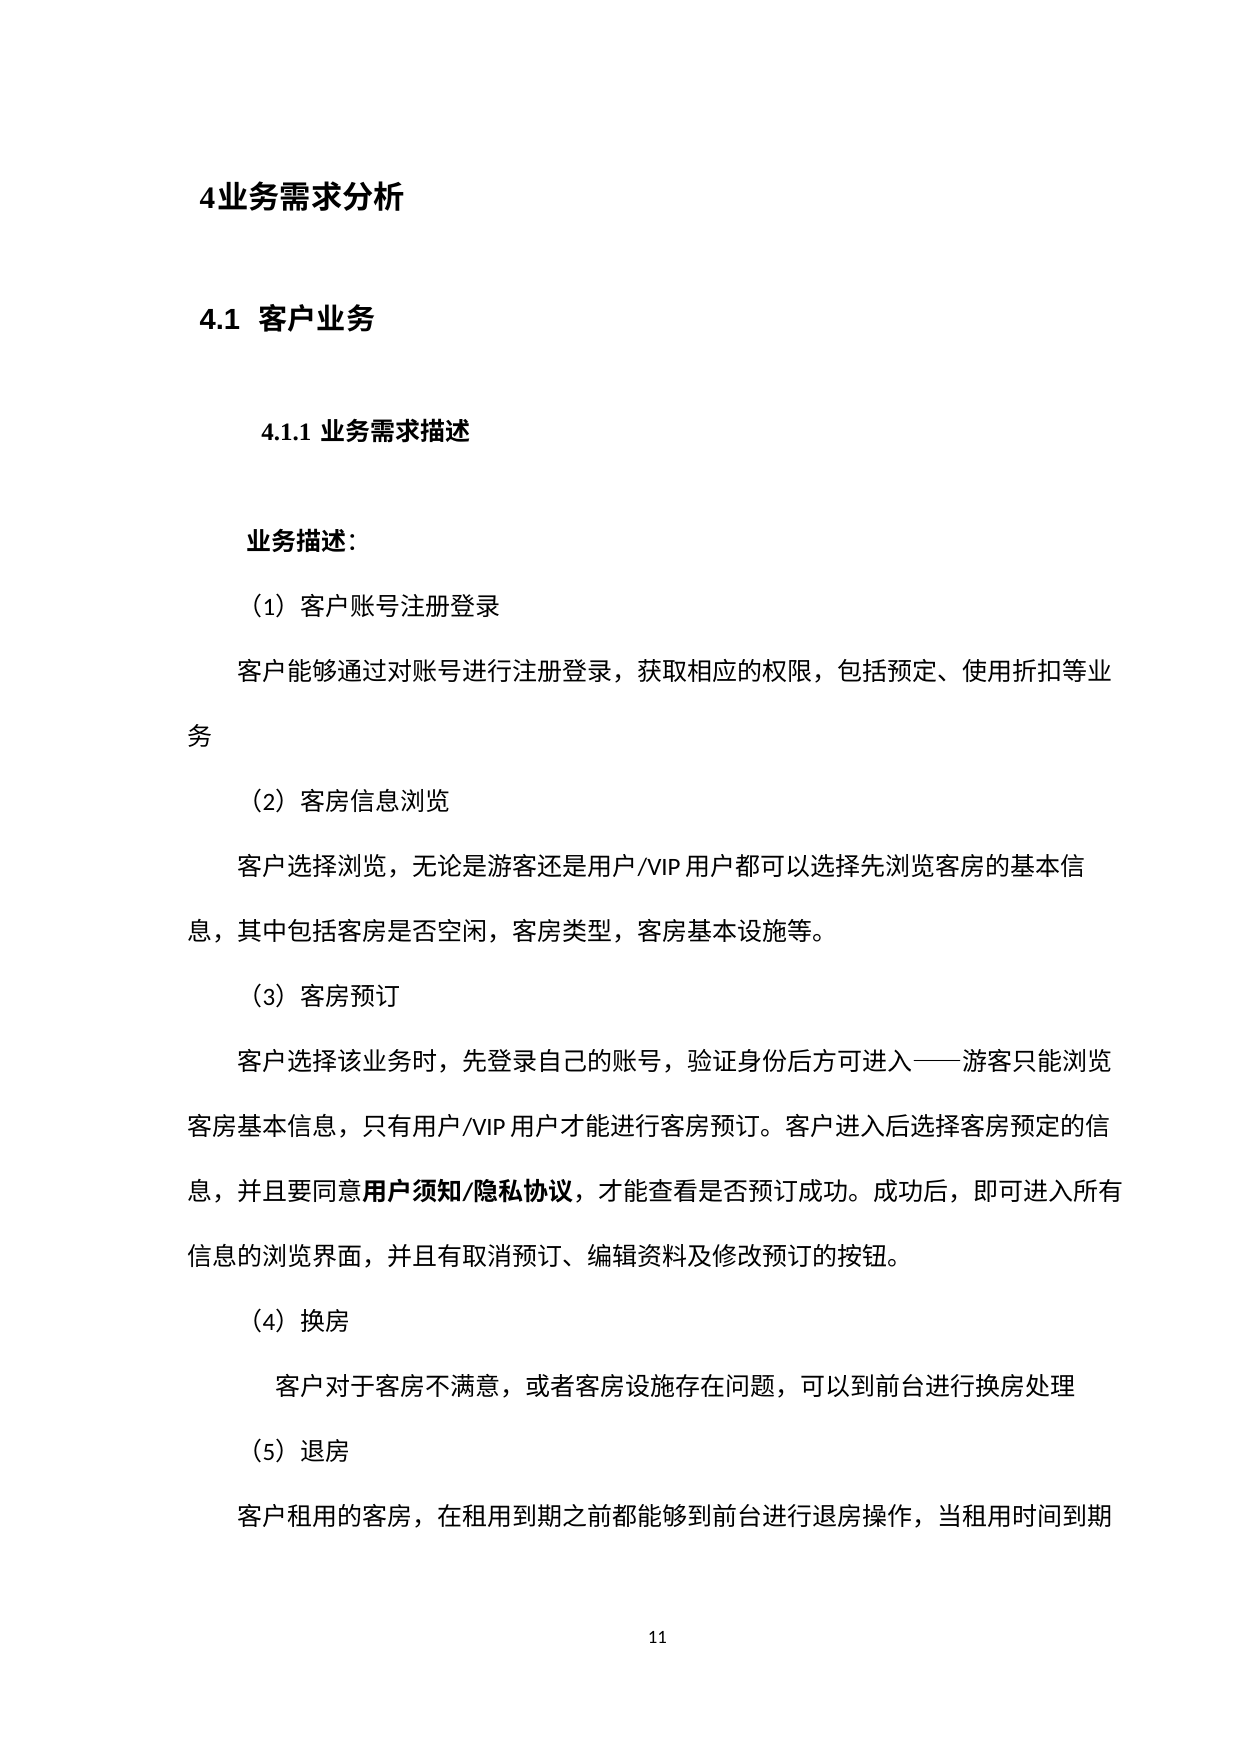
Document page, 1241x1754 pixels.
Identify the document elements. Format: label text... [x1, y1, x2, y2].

list 客户能够通过对账号进行注册登录，获取相应的权限，包括预定、使用折扣等业务 [187, 637, 1127, 767]
text 业务描述： [187, 507, 1127, 572]
list 换房 [187, 1287, 1127, 1352]
list 客户对于客房不满意，或者客房设施存在问题，可以到前台进行换房处理 [231, 1352, 1127, 1417]
subtitle 业务需求分析 [199, 162, 1117, 227]
subtitle 业务需求描述 [261, 397, 1105, 462]
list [187, 1482, 1127, 1547]
list 客户选择浏览，无论是游客还是用户/VIP用户都可以选择先浏览客房的基本信息，其中包括客房是否空闲，客房类型，客房基本设施等。 [187, 832, 1127, 962]
subtitle 客户业务 [199, 284, 1127, 349]
text 客户选择该业务时，先登录自己的账号，验证身份后方可进入——游客只能浏览客房基本信息，只有用户/VIP用户才能进行客房预订。客户进入后选择客房预定的信息，并且要同意用户须知/隐私协议，才能查看是否预订成功。成功后，即可进入所有信息的浏览界面，并且有取消预订、编辑资料及修改预订的按钮。 [187, 1027, 1127, 1287]
list （2）客房信息浏览 [187, 767, 1127, 832]
list （5）退房 [187, 1417, 1127, 1482]
list （3）客房预订 [187, 962, 1127, 1027]
list 客户账号注册登录 [187, 572, 1127, 637]
